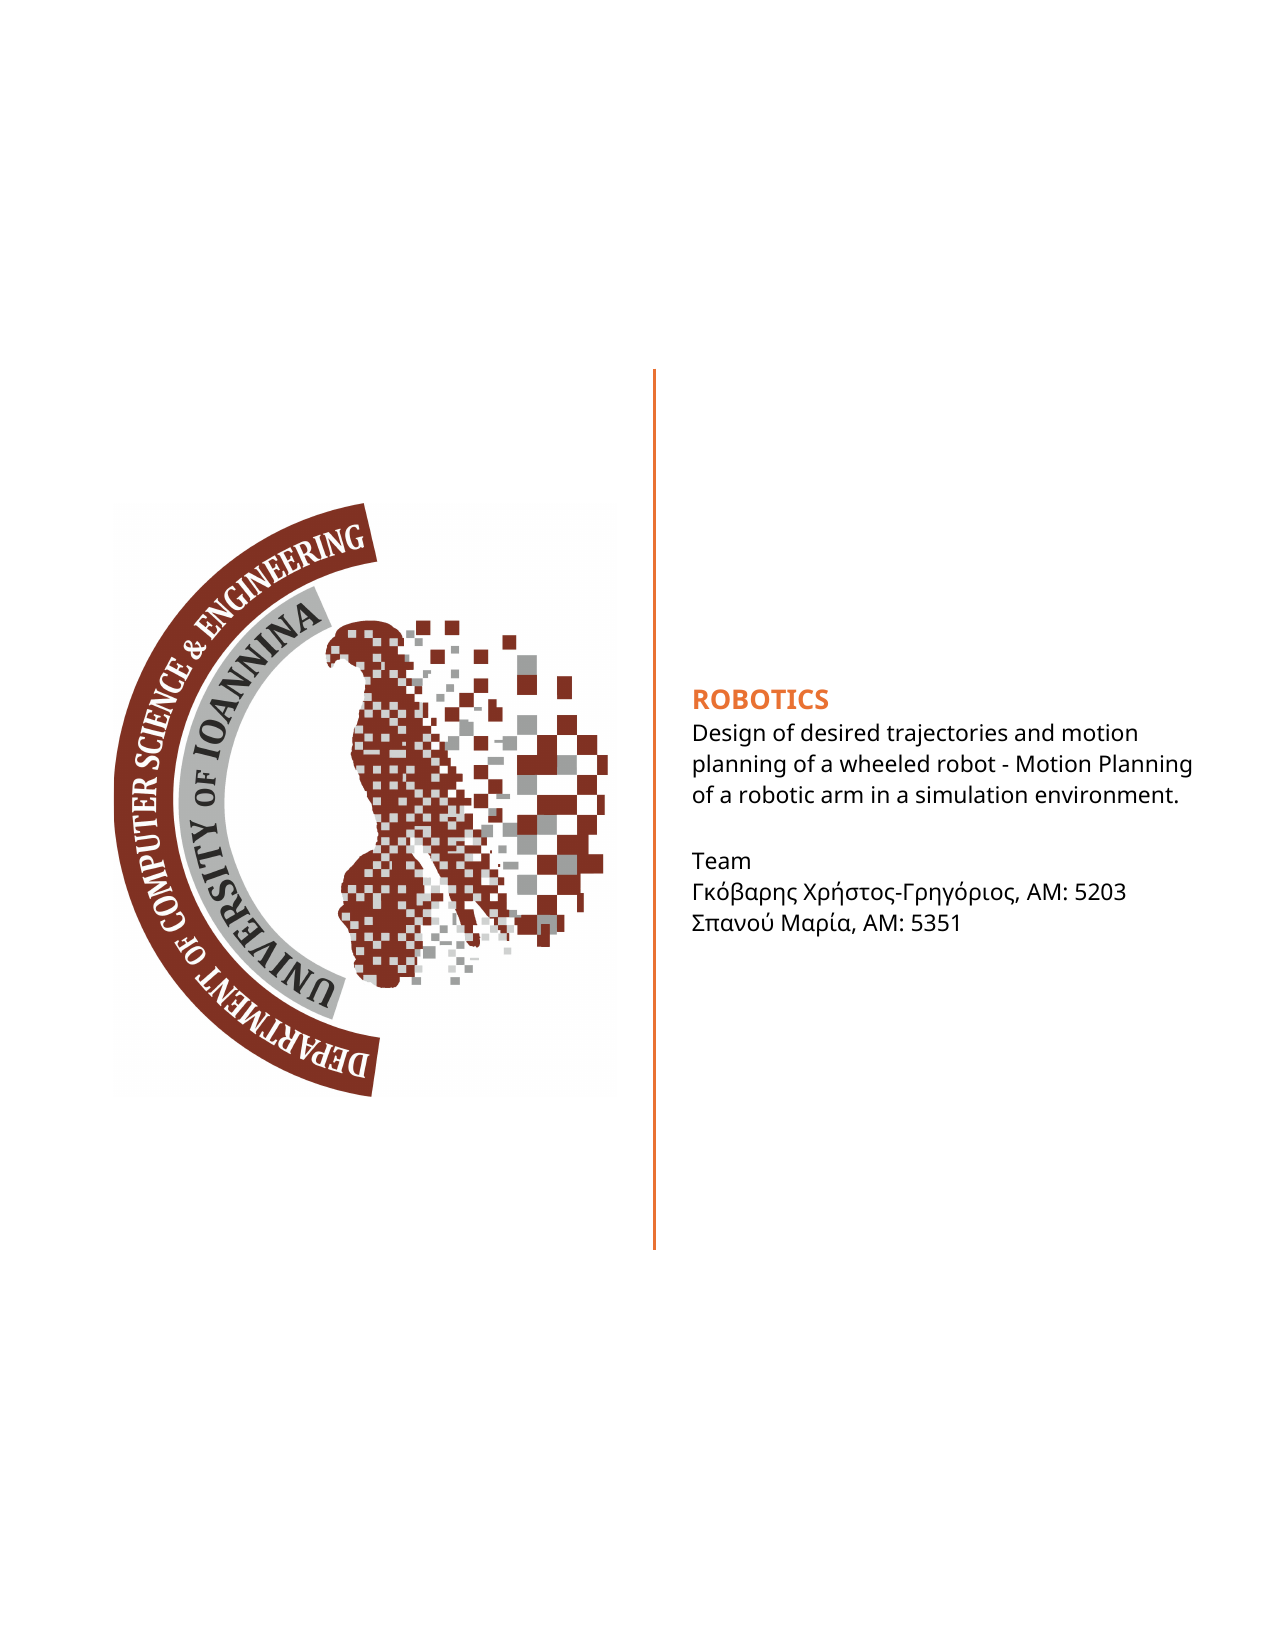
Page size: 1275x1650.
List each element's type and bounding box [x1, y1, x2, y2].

picture [113, 503, 617, 1097]
